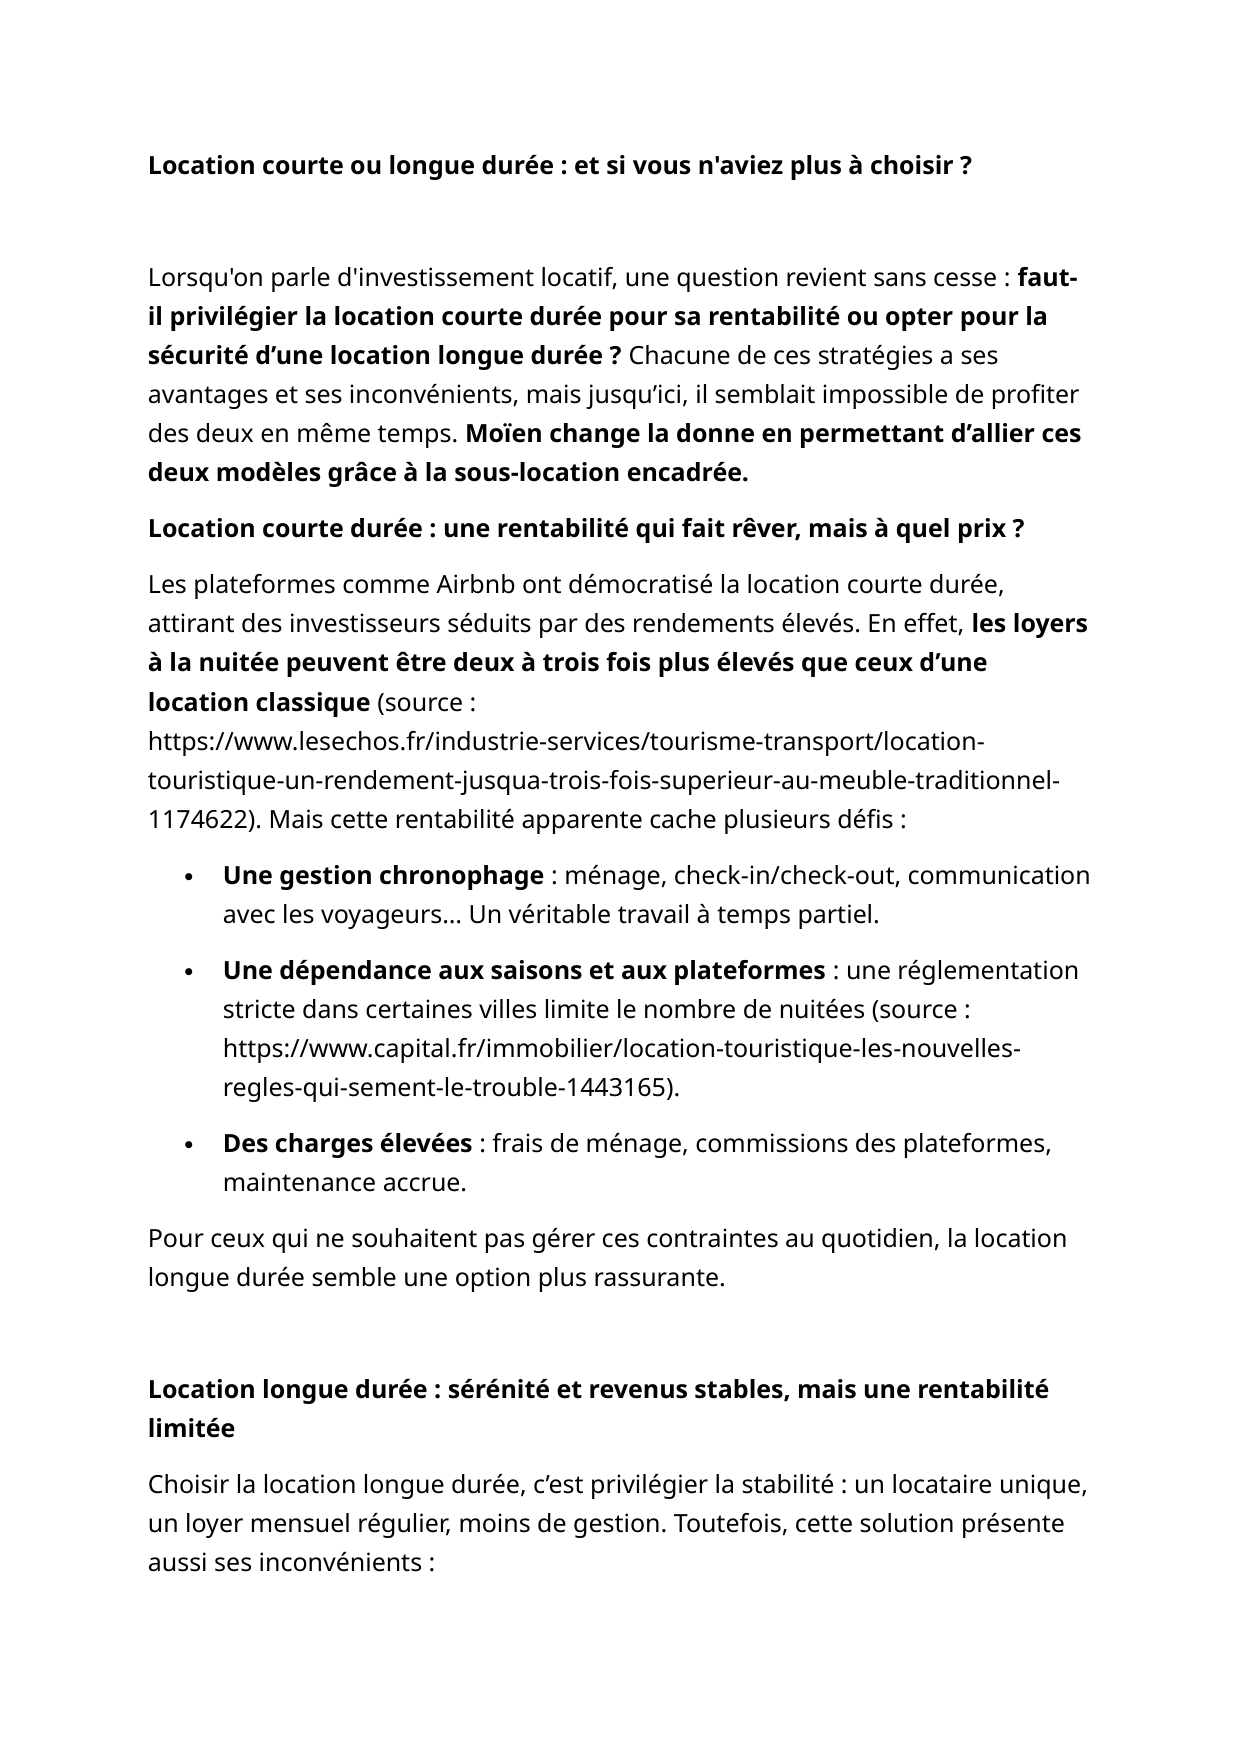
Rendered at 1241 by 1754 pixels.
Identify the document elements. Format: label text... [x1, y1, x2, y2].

text Location courte durée : une rentabilité qui fait rêver, mais à quel prix ? [148, 511, 1093, 545]
text Location longue durée : sérénité et revenus stables, mais une rentabilité limitée [148, 1372, 1093, 1445]
text Lorsqu'on parle d'investissement locatif, une question revient sans cesse : faut-il privilégier la location courte durée pour sa rentabilité ou opter pour la sécurité d’une location longue durée ? Chacune de ces stratégies a ses avantages et ses inconvénients, mais jusqu’ici, il semblait impossible de profiter des deux en même temps. Moïen change la donne en permettant d’allier ces deux modèles grâce à la sous-location encadrée. [148, 259, 1093, 489]
text Pour ceux qui ne souhaitent pas gérer ces contraintes au quotidien, la location longue durée semble une option plus rassurante. [148, 1221, 1093, 1294]
text Location courte ou longue durée : et si vous n'aviez plus à choisir ? [148, 148, 1093, 182]
list Des charges élevées : frais de ménage, commissions des plateformes, maintenance accrue. [185, 1126, 1093, 1199]
list Une gestion chronophage : ménage, check-in/check-out, communication avec les voyageurs… Un véritable travail à temps partiel. [185, 858, 1093, 931]
text Choisir la location longue durée, c’est privilégier la stabilité : un locataire unique, un loyer mensuel régulier, moins de gestion. Toutefois, cette solution présente aussi ses inconvénients : [148, 1467, 1093, 1579]
list Une dépendance aux saisons et aux plateformes : une réglementation stricte dans certaines villes limite le nombre de nuitées (source : https://www.capital.fr/immobilier/location-touristique-les-nouvelles-regles-qui-sement-le-trouble-1443165). [185, 953, 1093, 1104]
text Les plateformes comme Airbnb ont démocratisé la location courte durée, attirant des investisseurs séduits par des rendements élevés. En effet, les loyers à la nuitée peuvent être deux à trois fois plus élevés que ceux d’une location classique (source : https://www.lesechos.fr/industrie-services/tourisme-transport/location-touristique-un-rendement-jusqua-trois-fois-superieur-au-meuble-traditionnel-1174622). Mais cette rentabilité apparente cache plusieurs défis : [148, 567, 1093, 836]
